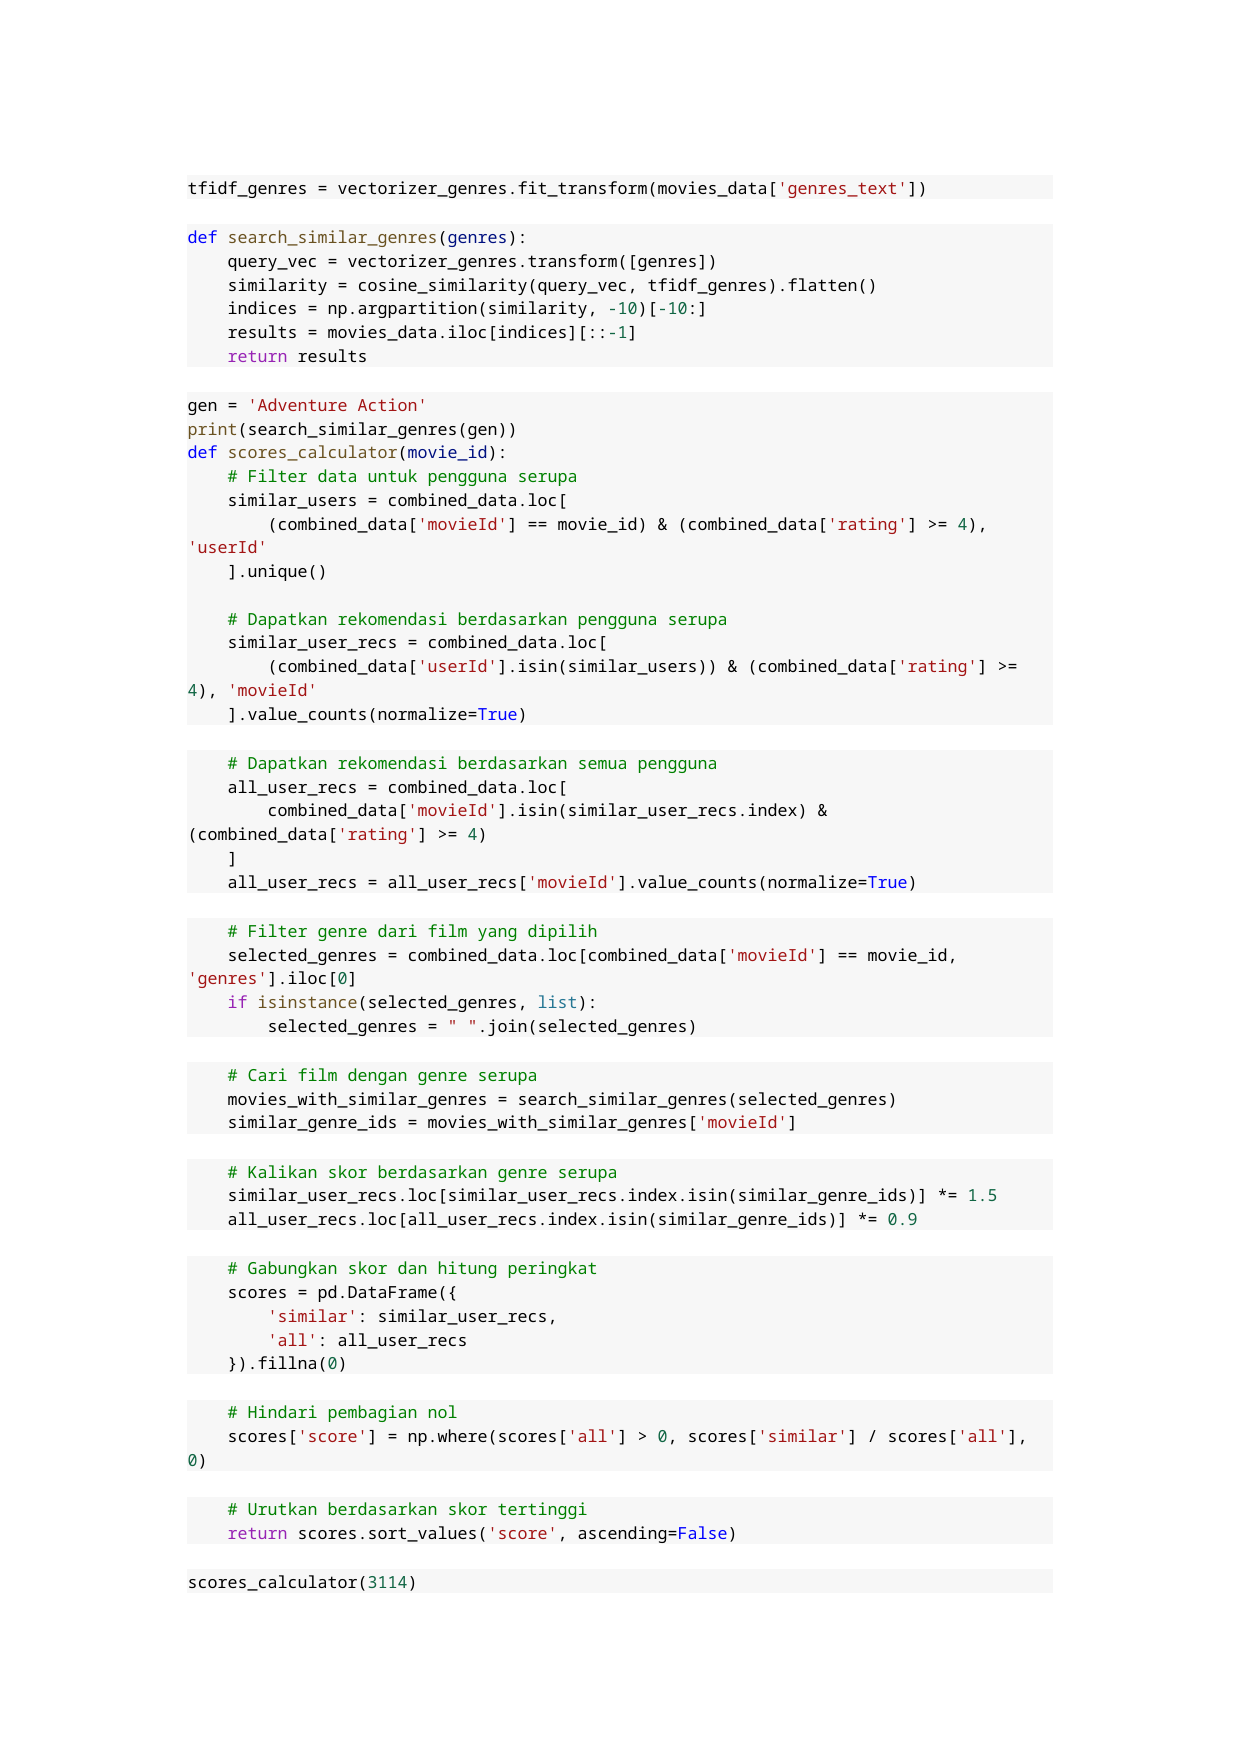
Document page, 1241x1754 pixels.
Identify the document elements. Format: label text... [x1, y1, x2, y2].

text selected_genres = " ".join(selected_genres) [187, 1013, 1053, 1037]
text similar_user_recs.loc[similar_user_recs.index.isin(similar_genre_ids)] *= 1.5 [187, 1183, 1053, 1207]
text # Filter genre dari film yang dipilih [187, 918, 1053, 942]
text all_user_recs.loc[all_user_recs.index.isin(similar_genre_ids)] *= 0.9 [187, 1207, 1053, 1230]
text # Dapatkan rekomendasi berdasarkan pengguna serupa [187, 606, 1053, 630]
text indices = np.argpartition(similarity, -10)[-10:] [187, 296, 1053, 319]
text combined_data['movieId'].isin(similar_user_recs.index) & (combined_data['rating'] >= 4) [187, 798, 1053, 845]
text similarity = cosine_similarity(query_vec, tfidf_genres).flatten() [187, 272, 1053, 296]
text # Hindari pembagian nol [187, 1400, 1053, 1424]
text scores = pd.DataFrame({ [187, 1279, 1053, 1303]
text 'all': all_user_recs [187, 1327, 1053, 1351]
text scores_calculator(3114) [187, 1569, 1053, 1593]
text similar_user_recs = combined_data.loc[ [187, 630, 1053, 654]
text # Urutkan berdasarkan skor tertinggi [187, 1497, 1053, 1520]
text ].unique() [187, 559, 1053, 582]
text results = movies_data.iloc[indices][::-1] [187, 319, 1053, 343]
text def scores_calculator(movie_id): [187, 440, 1053, 464]
text (combined_data['movieId'] == movie_id) & (combined_data['rating'] >= 4), 'userId' [187, 511, 1053, 559]
text 'similar': similar_user_recs, [187, 1303, 1053, 1327]
text }).fillna(0) [187, 1351, 1053, 1374]
text selected_genres = combined_data.loc[combined_data['movieId'] == movie_id, 'genres'].iloc[0] [187, 942, 1053, 989]
text if isinstance(selected_genres, list): [187, 989, 1053, 1013]
text # Kalikan skor berdasarkan genre serupa [187, 1159, 1053, 1183]
text print(search_similar_genres(gen)) [187, 416, 1053, 440]
text ].value_counts(normalize=True) [187, 701, 1053, 725]
text movies_with_similar_genres = search_similar_genres(selected_genres) [187, 1086, 1053, 1110]
text all_user_recs = combined_data.loc[ [187, 774, 1053, 798]
text # Cari film dengan genre serupa [187, 1062, 1053, 1086]
text similar_genre_ids = movies_with_similar_genres['movieId'] [187, 1110, 1053, 1134]
text all_user_recs = all_user_recs['movieId'].value_counts(normalize=True) [187, 869, 1053, 893]
text tfidf_genres = vectorizer_genres.fit_transform(movies_data['genres_text']) [187, 175, 1053, 199]
text (combined_data['userId'].isin(similar_users)) & (combined_data['rating'] >= 4), 'movieId' [187, 654, 1053, 701]
text gen = 'Adventure Action' [187, 392, 1053, 416]
text scores['score'] = np.where(scores['all'] > 0, scores['similar'] / scores['all'], 0) [187, 1424, 1053, 1471]
text similar_users = combined_data.loc[ [187, 487, 1053, 511]
text ] [187, 845, 1053, 869]
text query_vec = vectorizer_genres.transform([genres]) [187, 248, 1053, 272]
text # Gabungkan skor dan hitung peringkat [187, 1256, 1053, 1279]
text return scores.sort_values('score', ascending=False) [187, 1520, 1053, 1544]
text return results [187, 343, 1053, 367]
text # Dapatkan rekomendasi berdasarkan semua pengguna [187, 750, 1053, 774]
text def search_similar_genres(genres): [187, 224, 1053, 248]
text # Filter data untuk pengguna serupa [187, 464, 1053, 487]
